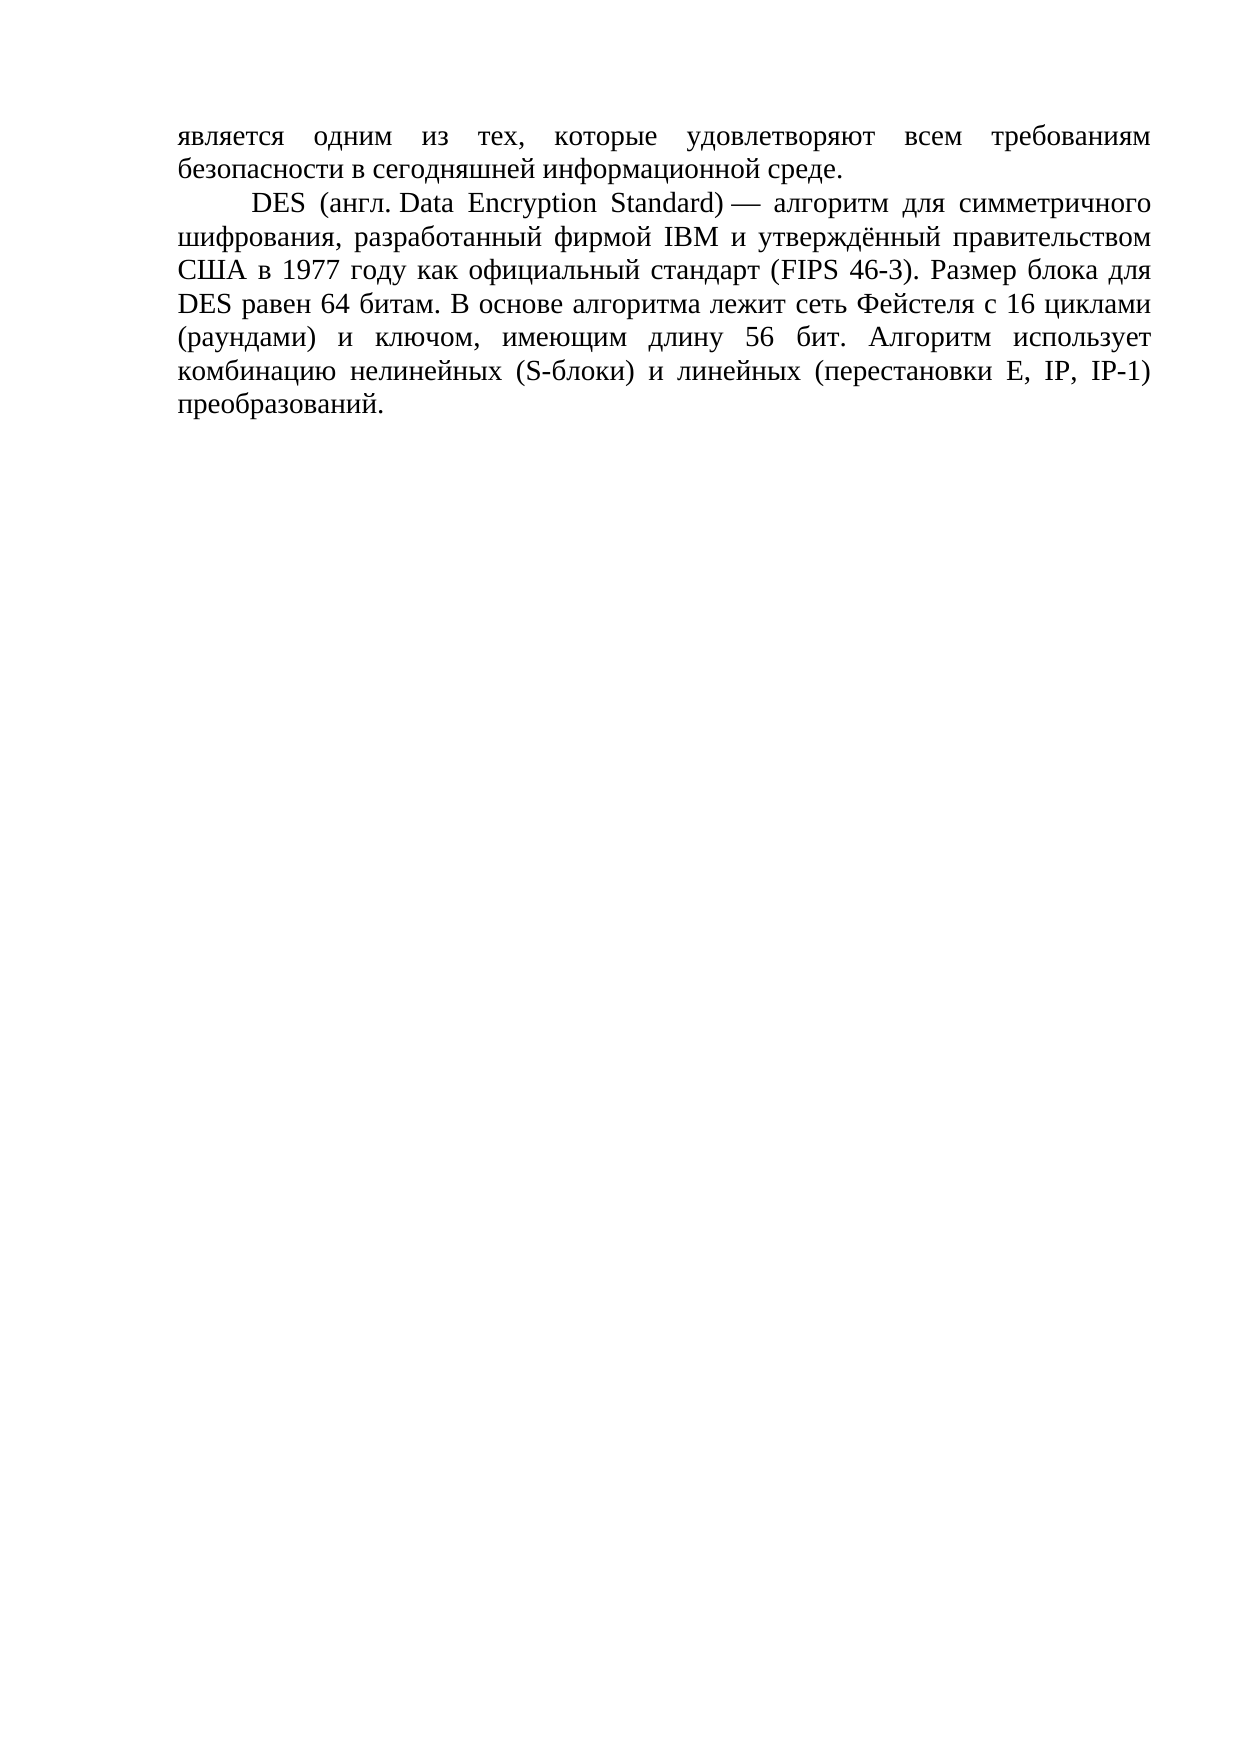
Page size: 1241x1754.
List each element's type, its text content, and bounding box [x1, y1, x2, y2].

text DES (англ. Data Encryption Standard) — алгоритм для симметричного шифрования, разработанный фирмой IBM и утверждённый правительством США в 1977 году как официальный стандарт (FIPS 46-3). Размер блока для DES равен 64 битам. В основе алгоритма лежит сеть Фейстеля с 16 циклами (раундами) и ключом, имеющим длину 56 бит. Алгоритм использует комбинацию нелинейных (S-блоки) и линейных (перестановки E, IP, IP-1) преобразований. [177, 185, 1152, 420]
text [177, 118, 1152, 185]
